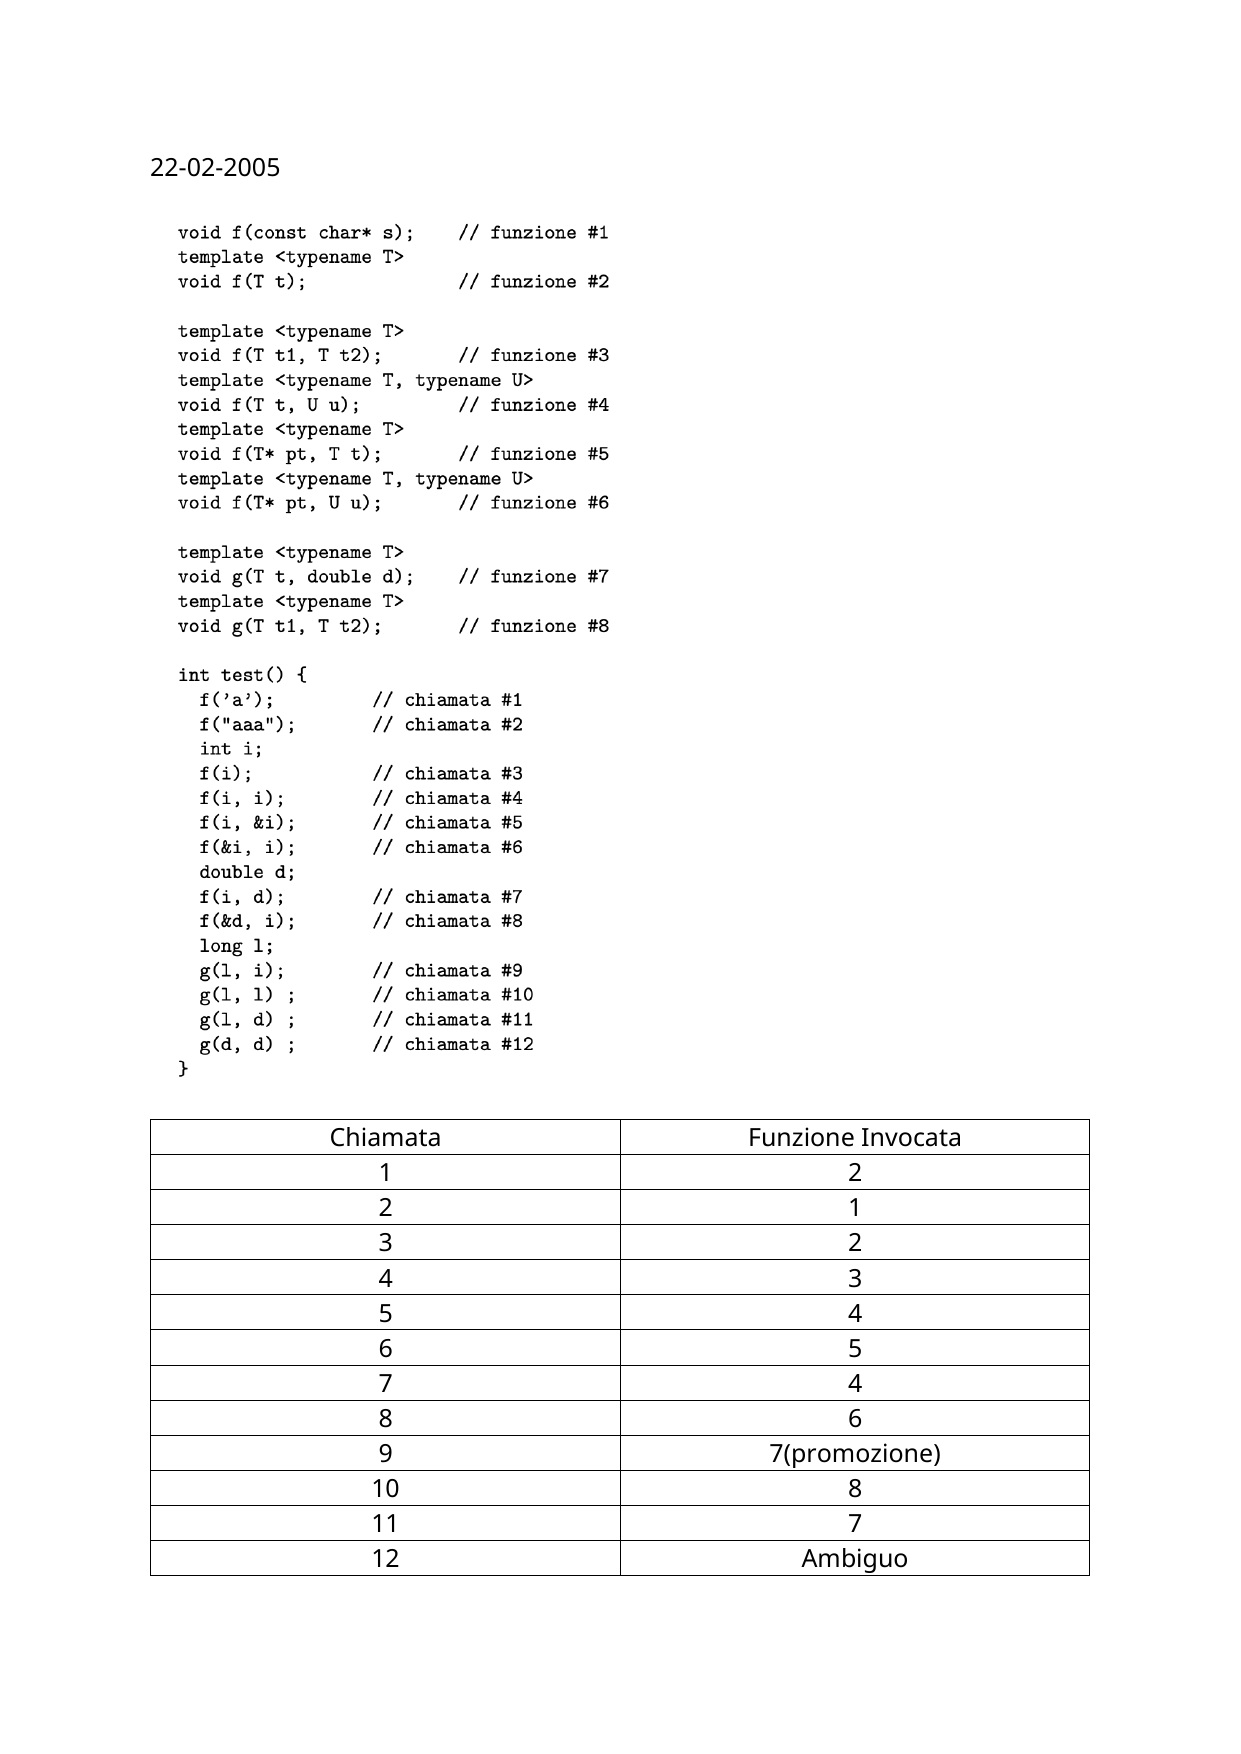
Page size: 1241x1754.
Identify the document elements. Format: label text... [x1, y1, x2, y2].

table_cell 8 [621, 1471, 1089, 1505]
table_cell 1 [621, 1190, 1089, 1224]
table_cell 7(promozione) [621, 1436, 1089, 1470]
table_header Funzione Invocata [621, 1120, 1089, 1154]
table_cell 10 [151, 1471, 620, 1505]
table_cell 6 [621, 1401, 1089, 1435]
table_cell 2 [151, 1190, 620, 1224]
table_cell 7 [621, 1506, 1089, 1540]
table_cell 4 [621, 1366, 1089, 1399]
table_cell 2 [621, 1225, 1089, 1259]
table_cell 9 [151, 1436, 620, 1470]
table_cell 11 [151, 1506, 620, 1540]
table_cell 2 [621, 1155, 1089, 1189]
table_cell 7 [151, 1366, 620, 1399]
table_cell 5 [151, 1295, 620, 1329]
table_cell 4 [621, 1295, 1089, 1329]
table_cell 4 [151, 1260, 620, 1294]
table_cell Ambiguo [621, 1541, 1089, 1575]
table_cell 5 [621, 1330, 1089, 1364]
table_cell 1 [151, 1155, 620, 1189]
table_cell 3 [621, 1260, 1089, 1294]
table_cell 12 [151, 1541, 620, 1575]
table_cell 8 [151, 1401, 620, 1435]
table_cell 3 [151, 1225, 620, 1259]
text 22-02-2005 [150, 150, 1090, 184]
table_header Chiamata [151, 1120, 620, 1154]
table_cell 6 [151, 1330, 620, 1364]
